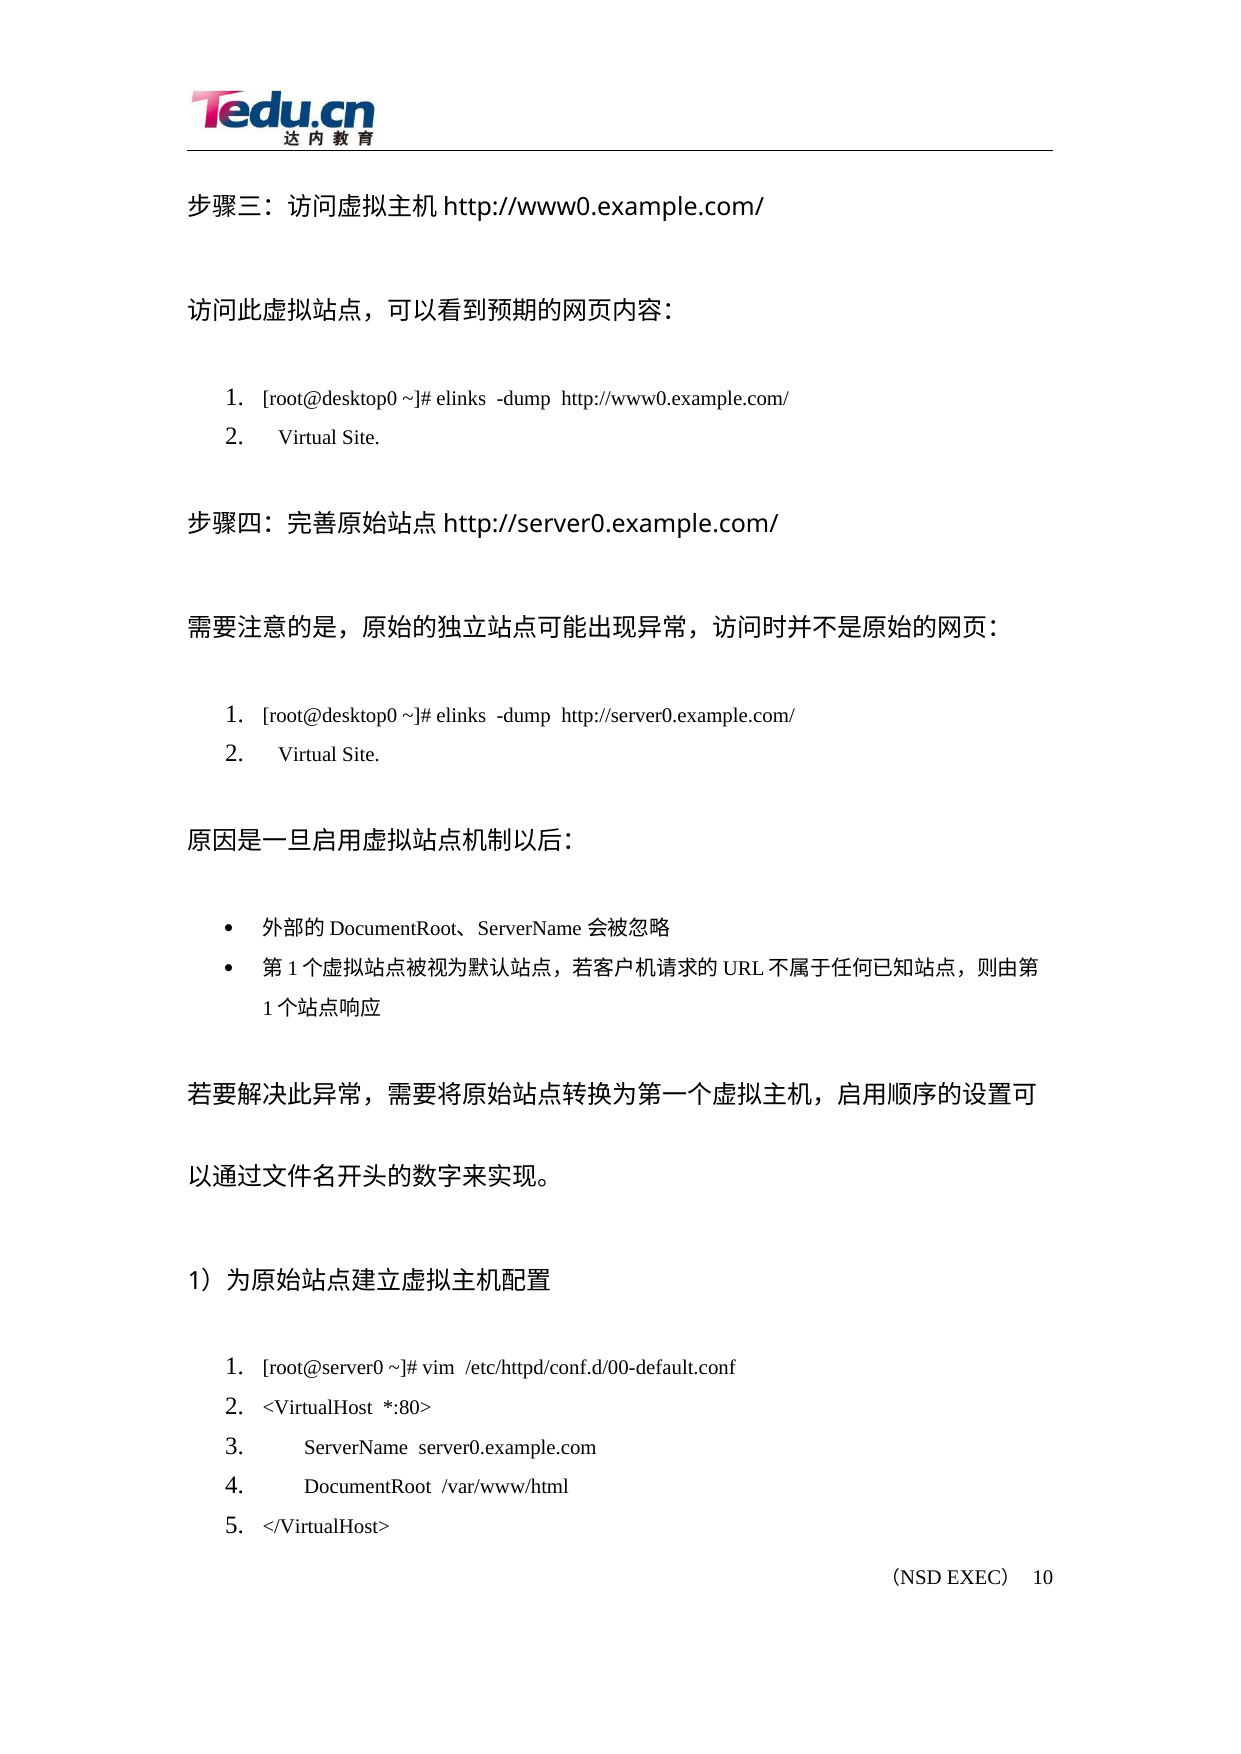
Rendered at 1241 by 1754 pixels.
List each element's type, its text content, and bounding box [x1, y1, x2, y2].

list ServerName server0.example.com [225, 1428, 1053, 1462]
text 访问此虚拟站点，可以看到预期的网页内容： [187, 275, 1053, 343]
text 需要注意的是，原始的独立站点可能出现异常，访问时并不是原始的网页： [187, 592, 1053, 660]
list Virtual Site. [225, 736, 1053, 770]
picture [187, 88, 379, 148]
list <VirtualHost *:80> [225, 1388, 1053, 1422]
list </VirtualHost> [225, 1507, 1053, 1541]
list [root@desktop0 ~]# elinks -dump http://server0.example.com/ [225, 696, 1053, 730]
text 若要解决此异常，需要将原始站点转换为第一个虚拟主机，启用顺序的设置可以通过文件名开头的数字来实现。 [187, 1059, 1053, 1208]
text 步骤三：访问虚拟主机 http://www0.example.com/ [187, 170, 1053, 238]
list [root@server0 ~]# vim /etc/httpd/conf.d/00-default.conf [225, 1349, 1053, 1383]
text 1）为原始站点建立虚拟主机配置 [187, 1244, 1053, 1312]
list DocumentRoot /var/www/html [225, 1468, 1053, 1502]
list 第1个虚拟站点被视为默认站点，若客户机请求的URL不属于任何已知站点，则由第1个站点响应 [225, 949, 1053, 1023]
list [root@desktop0 ~]# elinks -dump http://www0.example.com/ [225, 379, 1053, 413]
list 外部的 DocumentRoot、ServerName 会被忽略 [225, 909, 1053, 943]
text 原因是一旦启用虚拟站点机制以后： [187, 804, 1053, 872]
text 步骤四：完善原始站点 http://server0.example.com/ [187, 487, 1053, 555]
list Virtual Site. [225, 419, 1053, 453]
